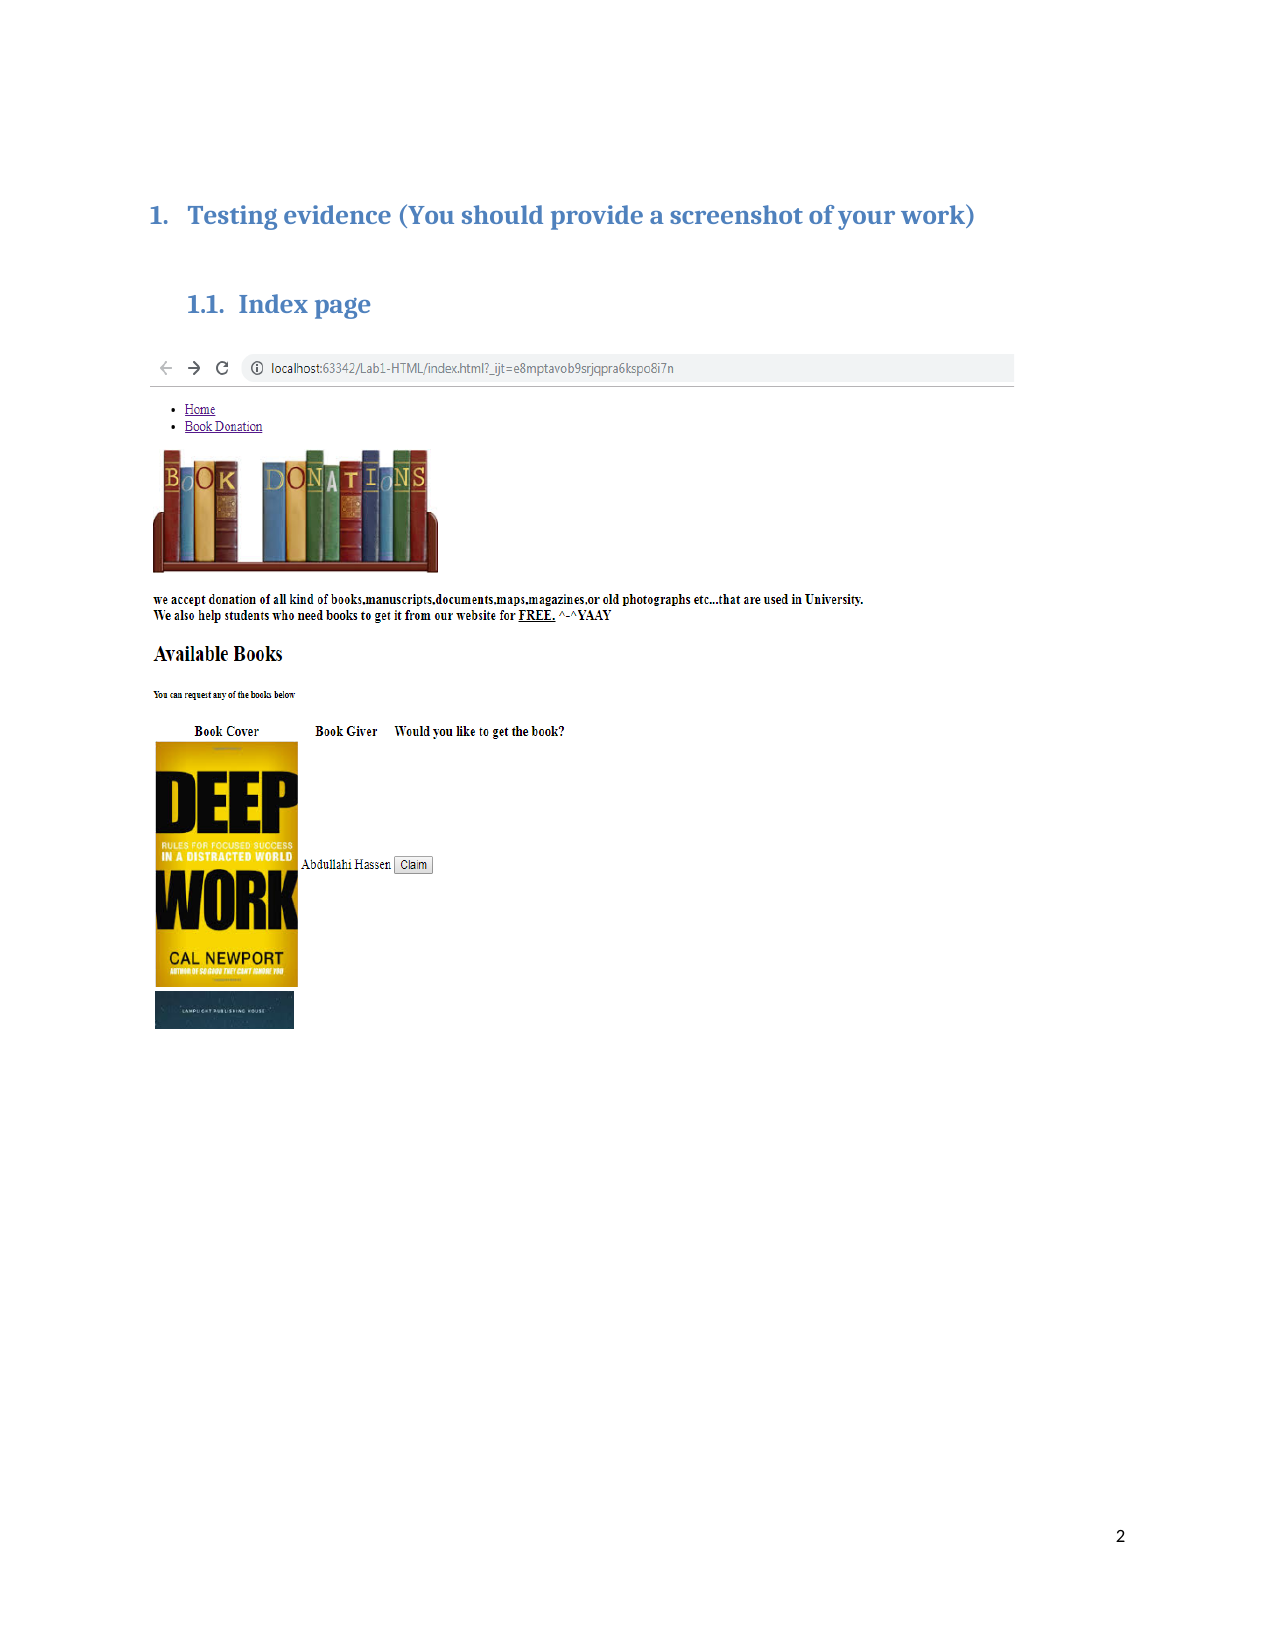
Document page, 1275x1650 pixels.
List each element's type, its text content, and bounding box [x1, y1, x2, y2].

subtitle Index page [187, 289, 1125, 320]
subtitle Testing evidence (You should provide a screenshot of your work) [150, 200, 1125, 231]
picture [150, 350, 1015, 1029]
